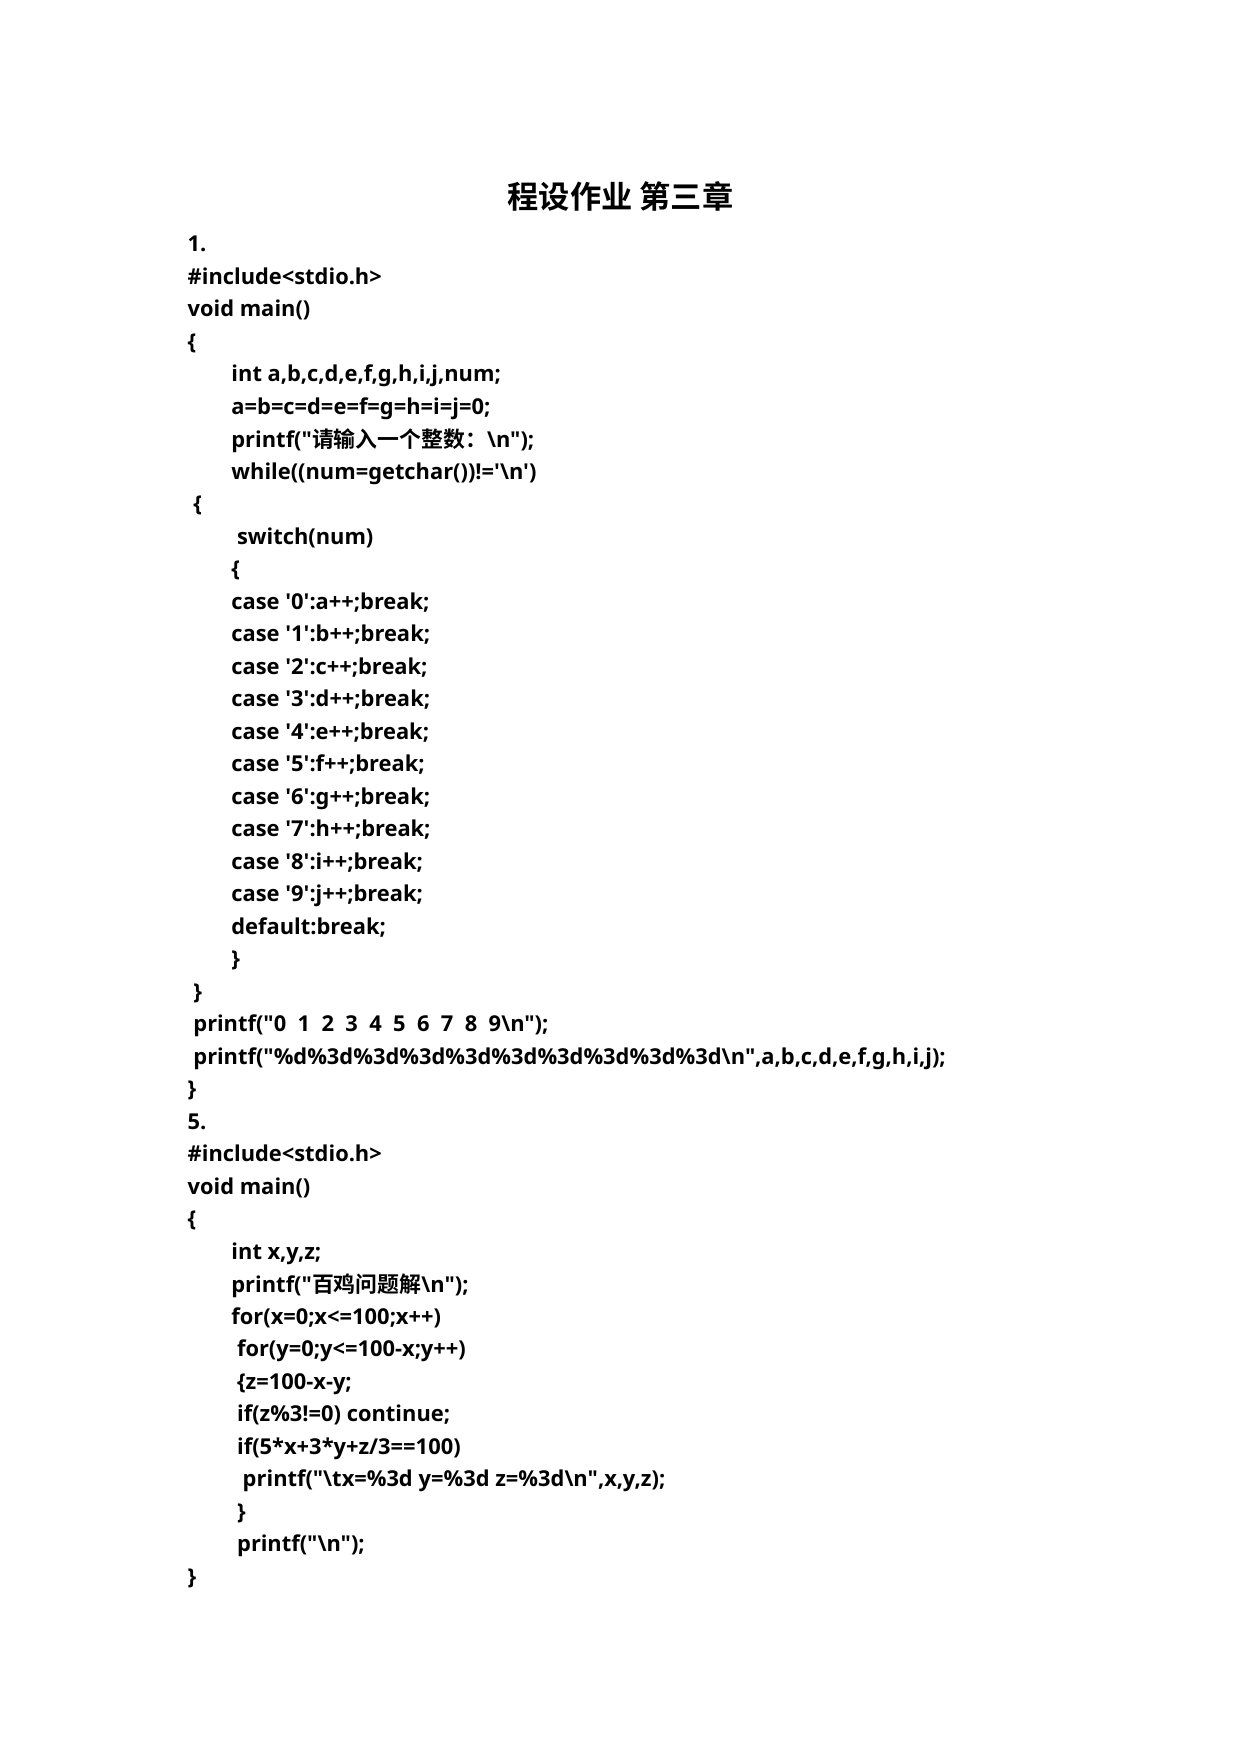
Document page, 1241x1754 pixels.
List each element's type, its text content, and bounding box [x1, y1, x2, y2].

text int x,y,z; [187, 1234, 1053, 1267]
text } [187, 1559, 1053, 1592]
text case '1':b++;break; [187, 617, 1053, 649]
text void main() [187, 292, 1053, 324]
text case '9':j++;break; [187, 877, 1053, 909]
text printf("\n"); [187, 1527, 1053, 1559]
text 5. [187, 1104, 1053, 1137]
text printf("0 1 2 3 4 5 6 7 8 9\n"); [187, 1007, 1053, 1039]
text } [187, 1072, 1053, 1104]
text if(5*x+3*y+z/3==100) [187, 1429, 1053, 1462]
text default:break; [187, 909, 1053, 942]
text case '5':f++;break; [187, 747, 1053, 779]
text a=b=c=d=e=f=g=h=i=j=0; [187, 389, 1053, 422]
text 程设作业 第三章 [187, 162, 1053, 227]
text { [187, 552, 1053, 584]
text switch(num) [187, 519, 1053, 552]
text case '7':h++;break; [187, 812, 1053, 844]
text printf("%d%3d%3d%3d%3d%3d%3d%3d%3d%3d\n",a,b,c,d,e,f,g,h,i,j); [187, 1039, 1053, 1072]
text } [187, 942, 1053, 974]
text if(z%3!=0) continue; [187, 1397, 1053, 1429]
text { [187, 1202, 1053, 1234]
text #include<stdio.h> [187, 259, 1053, 292]
text {z=100-x-y; [187, 1364, 1053, 1397]
text } [187, 974, 1053, 1007]
text case '0':a++;break; [187, 584, 1053, 617]
text int a,b,c,d,e,f,g,h,i,j,num; [187, 357, 1053, 389]
text case '6':g++;break; [187, 779, 1053, 812]
text case '3':d++;break; [187, 682, 1053, 714]
text for(y=0;y<=100-x;y++) [187, 1332, 1053, 1364]
text for(x=0;x<=100;x++) [187, 1299, 1053, 1332]
text case '8':i++;break; [187, 844, 1053, 877]
text while((num=getchar())!='\n') [187, 454, 1053, 487]
text printf("\tx=%3d y=%3d z=%3d\n",x,y,z); [187, 1462, 1053, 1494]
text 1. [187, 227, 1053, 259]
text } [187, 1494, 1053, 1527]
text printf("请输入一个整数：\n"); [187, 422, 1053, 454]
text void main() [187, 1169, 1053, 1202]
text #include<stdio.h> [187, 1137, 1053, 1169]
text { [187, 324, 1053, 357]
text case '2':c++;break; [187, 649, 1053, 682]
text printf("百鸡问题解\n"); [187, 1267, 1053, 1299]
text case '4':e++;break; [187, 714, 1053, 747]
text { [187, 487, 1053, 519]
